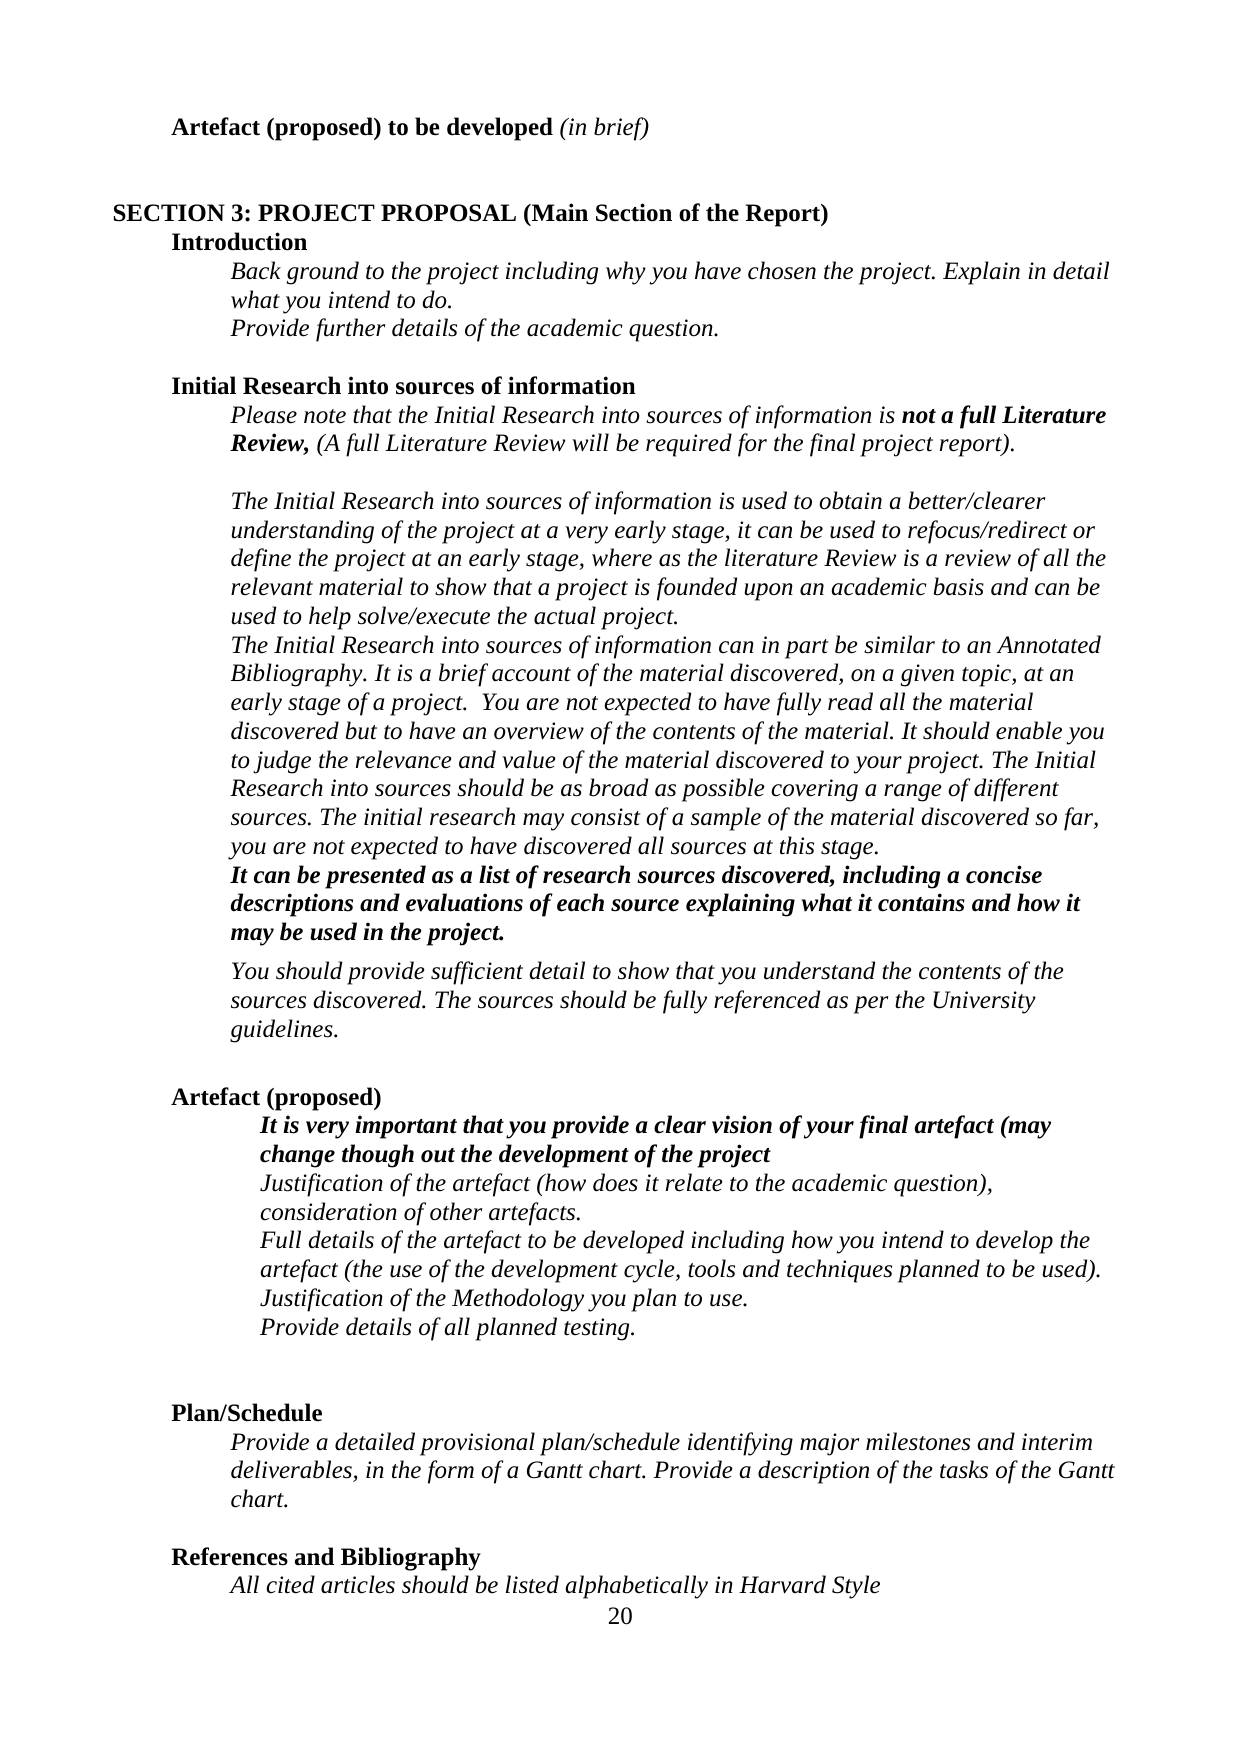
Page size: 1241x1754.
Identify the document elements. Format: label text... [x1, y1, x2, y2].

text Provide further details of the academic question. [230, 313, 1128, 342]
text Introduction [171, 227, 1128, 256]
text Back ground to the project including why you have chosen the project. Explain in detail what you intend to do. [230, 256, 1128, 313]
text Provide a detailed provisional plan/schedule identifying major milestones and interim deliverables, in the form of a Gantt chart. Provide a description of the tasks of the Gantt chart. [230, 1427, 1128, 1513]
text It can be presented as a list of research sources discovered, including a concise descriptions and evaluations of each source explaining what it contains and how it may be used in the project. [230, 860, 1128, 946]
text The Initial Research into sources of information is used to obtain a better/clearer understanding of the project at a very early stage, it can be used to refocus/redirect or define the project at an early stage, where as the literature Review is a review of all the relevant material to show that a project is founded upon an academic basis and can be used to help solve/execute the actual project. [230, 486, 1128, 630]
text It is very important that you provide a clear vision of your final artefact (may change though out the development of the project [260, 1111, 1128, 1168]
text Justification of the artefact (how does it relate to the academic question), consideration of other artefacts. [260, 1168, 1128, 1226]
text Provide details of all planned testing. [260, 1312, 1128, 1341]
text SECTION 3: PROJECT PROPOSAL (Main Section of the Report) [112, 198, 1128, 227]
text Artefact (proposed) [171, 1082, 1128, 1111]
text The Initial Research into sources of information can in part be similar to an Annotated Bibliography. It is a brief account of the material discovered, on a given topic, at an early stage of a project. You are not expected to have fully read all the material discovered but to have an overview of the contents of the material. It should enable you to judge the relevance and value of the material discovered to your project. The Initial Research into sources should be as broad as possible covering a range of different sources. The initial research may consist of a sample of the material discovered so far, you are not expected to have discovered all sources at this stage. [230, 630, 1128, 860]
text Artefact (proposed) to be developed (in brief) [171, 112, 1128, 141]
text Please note that the Initial Research into sources of information is not a full Literature Review, (A full Literature Review will be required for the final project report). [230, 400, 1128, 457]
text Initial Research into sources of information [171, 371, 1128, 400]
text Full details of the artefact to be developed including how you intend to develop the artefact (the use of the development cycle, tools and techniques planned to be used). [260, 1226, 1128, 1283]
text Plan/Schedule [171, 1398, 1128, 1427]
text All cited articles should be listed alphabetically in Harvard Style [230, 1571, 1128, 1599]
text You should provide sufficient detail to show that you understand the contents of the sources discovered. The sources should be fully referenced as per the University guidelines. [230, 956, 1128, 1043]
text References and Bibliography [171, 1542, 1128, 1571]
text Justification of the Methodology you plan to use. [260, 1283, 1128, 1312]
